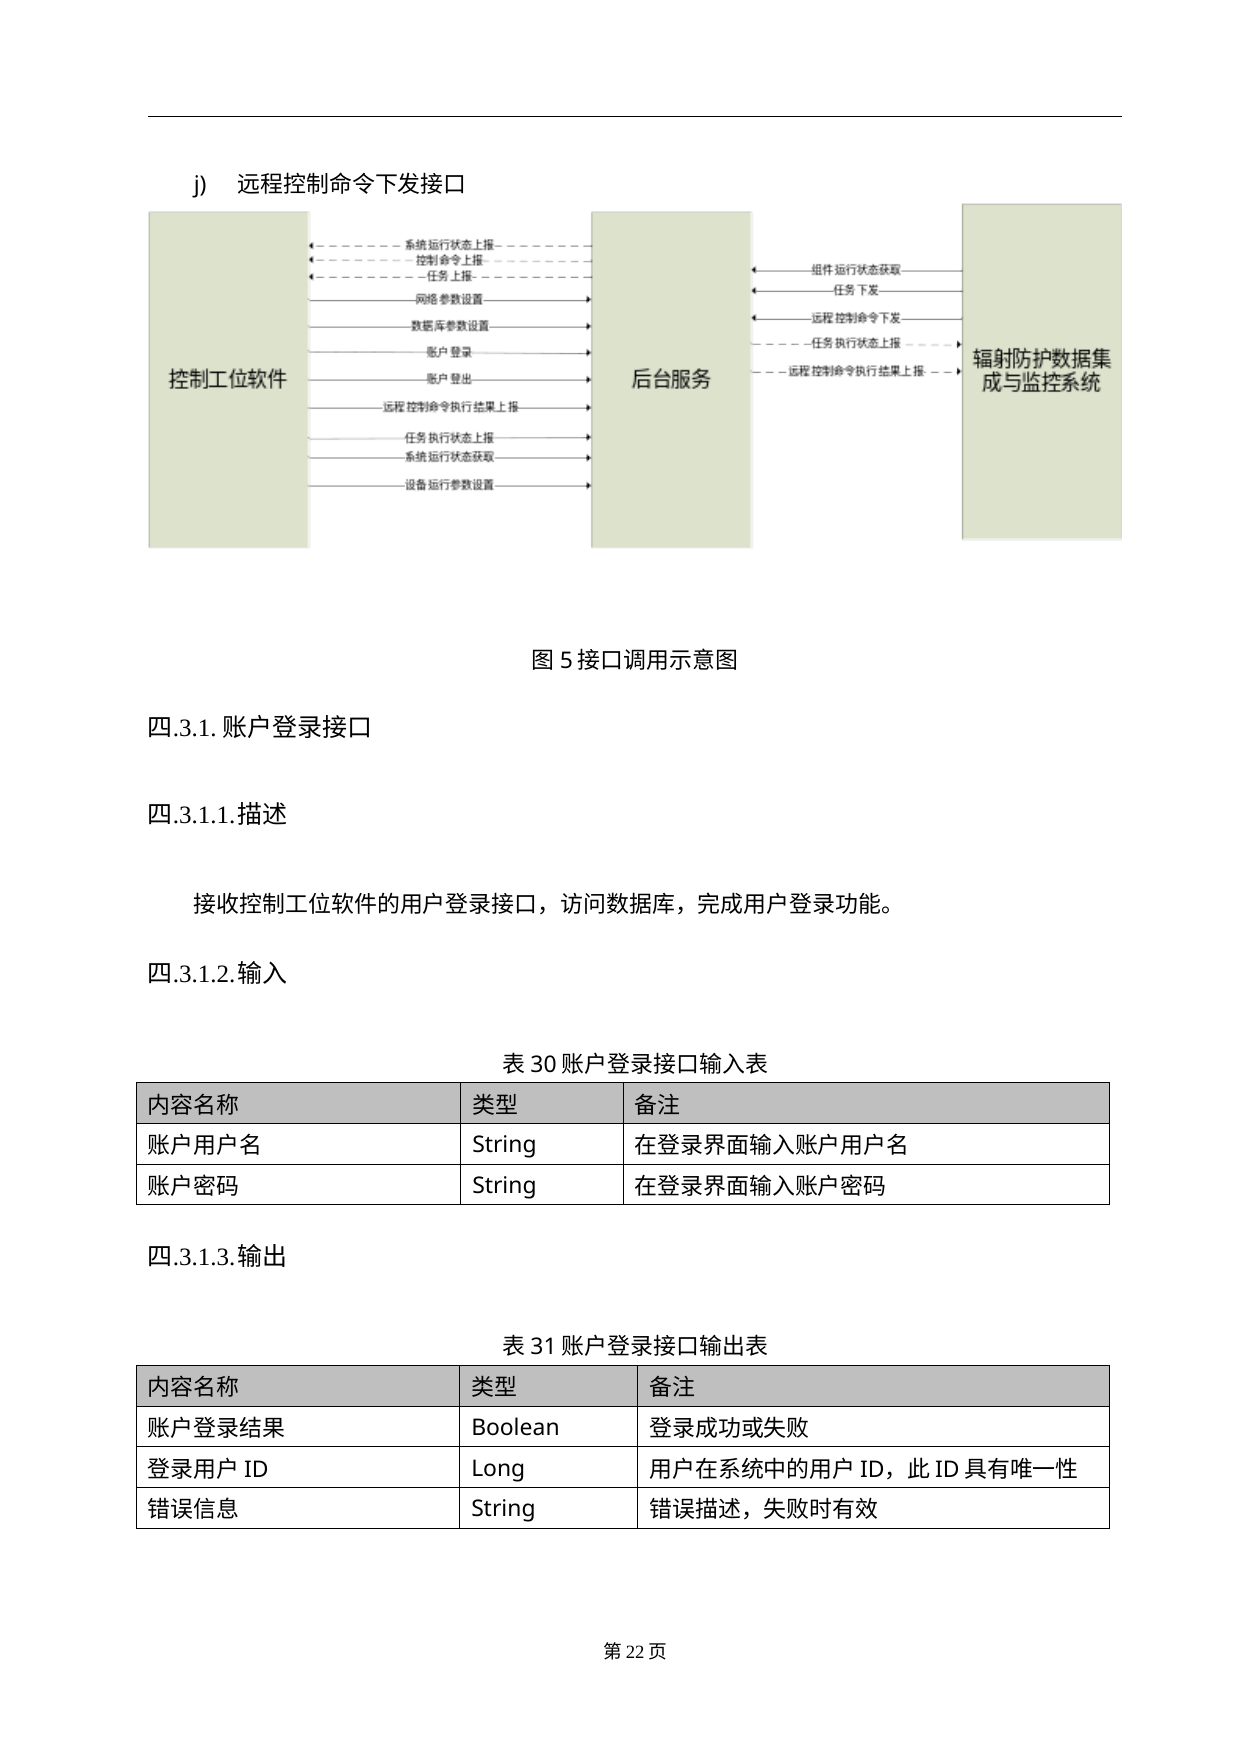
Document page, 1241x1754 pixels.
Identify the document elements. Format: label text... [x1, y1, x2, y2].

table_cell String [461, 1124, 623, 1164]
text 图 5 接口调用示意图 [148, 639, 1122, 678]
table_header 内容名称 [137, 1083, 460, 1123]
subtitle 账户登录接口 [148, 706, 1122, 745]
table_cell 错误描述，失败时有效 [638, 1488, 1109, 1528]
table_cell String [460, 1488, 637, 1528]
table_cell 账户用户名 [137, 1124, 460, 1164]
table_header 类型 [461, 1083, 623, 1123]
table_cell 用户在系统中的用户ID，此ID具有唯一性 [638, 1447, 1109, 1487]
table_cell 在登录界面输入账户用户名 [624, 1124, 1109, 1164]
subtitle 输出 [148, 1234, 1122, 1274]
table_header 备注 [624, 1083, 1109, 1123]
text 表 31 账户登录接口输出表 [148, 1325, 1122, 1365]
text 接收控制工位软件的用户登录接口，访问数据库，完成用户登录功能。 [148, 883, 1122, 923]
table_cell Long [460, 1447, 637, 1487]
list 远程控制命令下发接口 [193, 163, 1122, 202]
table_cell 在登录界面输入账户密码 [624, 1165, 1109, 1204]
subtitle 描述 [148, 793, 1122, 832]
table_cell 账户登录结果 [137, 1407, 459, 1446]
text 表 30 账户登录接口输入表 [148, 1042, 1122, 1082]
subtitle 输入 [148, 952, 1122, 992]
table_cell Boolean [460, 1407, 637, 1446]
table_header 内容名称 [137, 1366, 459, 1406]
table_header 备注 [638, 1366, 1109, 1406]
table_cell 登录用户ID [137, 1447, 459, 1487]
table_cell 登录成功或失败 [638, 1407, 1109, 1446]
table_cell 账户密码 [137, 1165, 460, 1204]
table_cell String [461, 1165, 623, 1204]
table_cell 错误信息 [137, 1488, 459, 1528]
table_header 类型 [460, 1366, 637, 1406]
